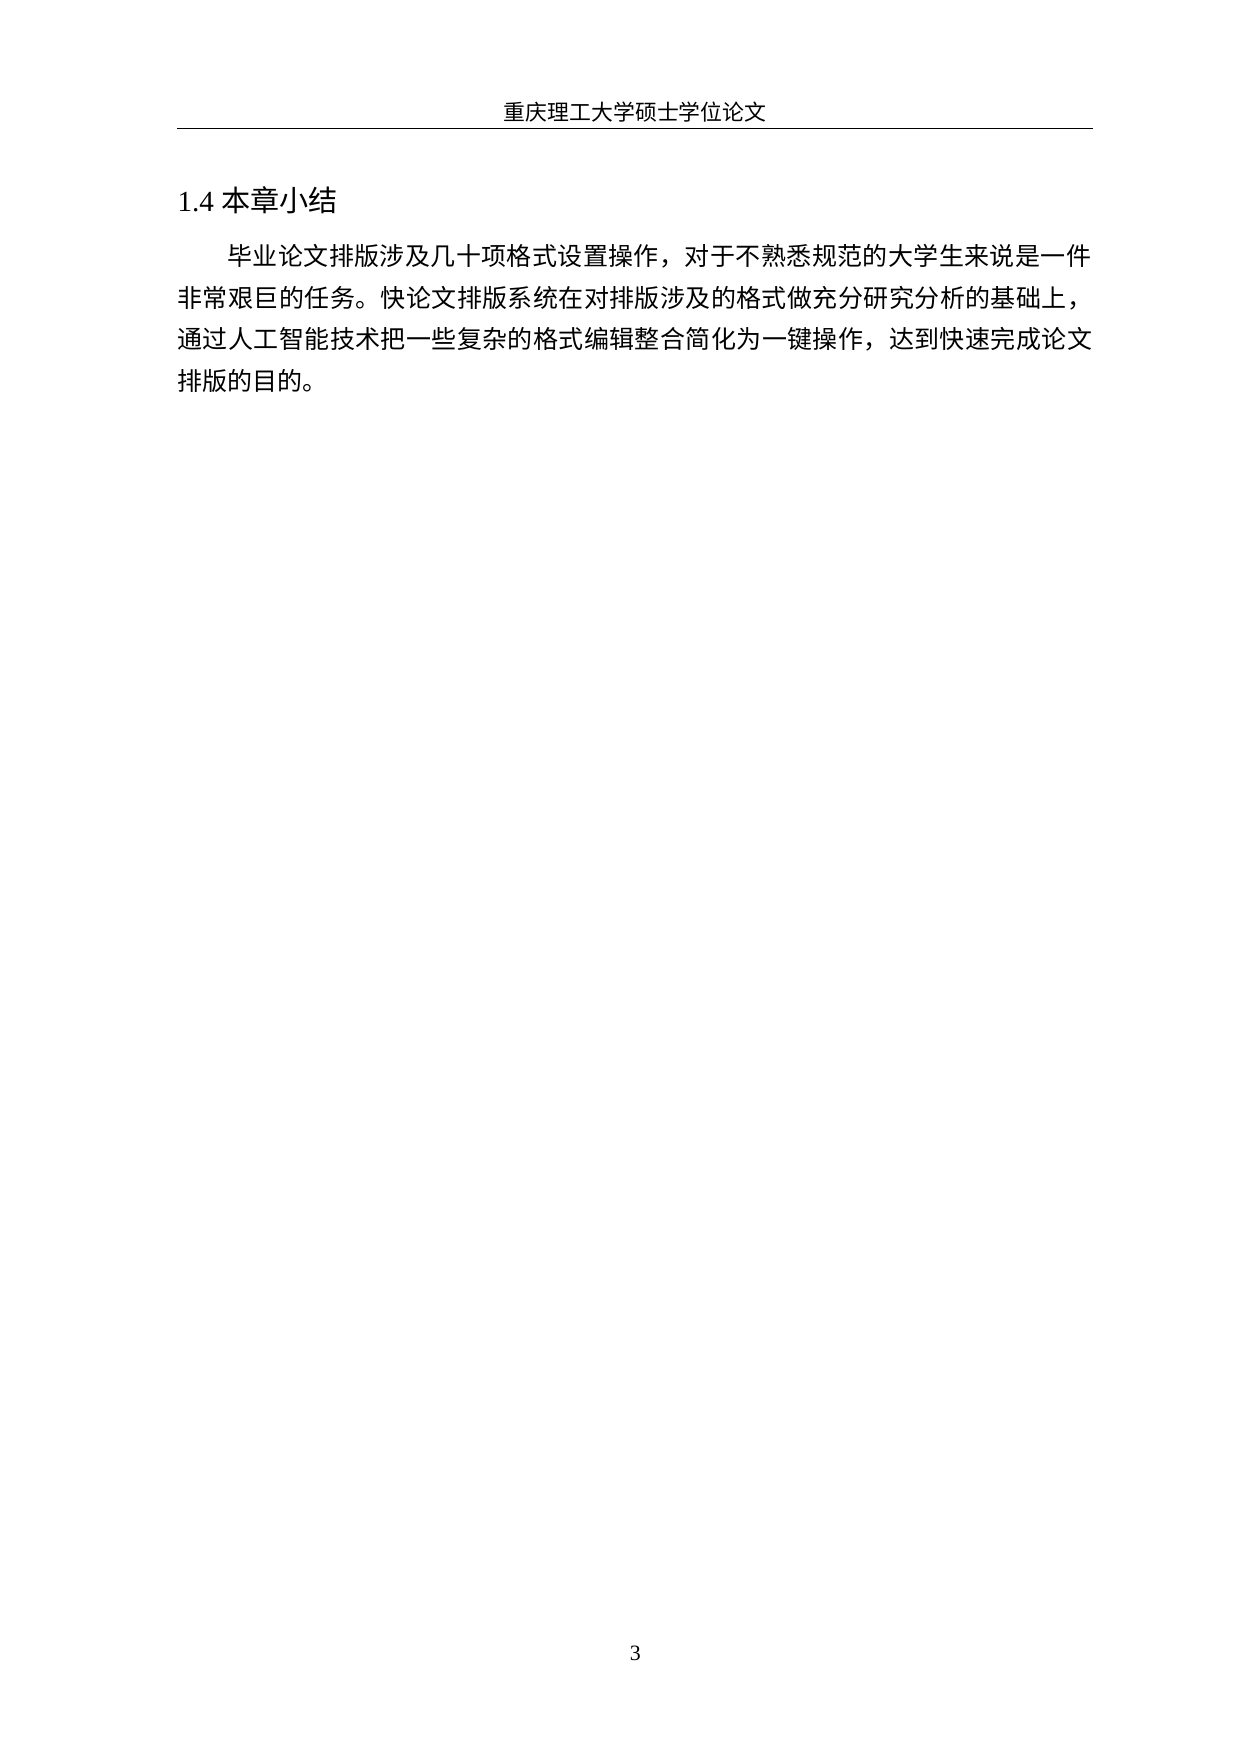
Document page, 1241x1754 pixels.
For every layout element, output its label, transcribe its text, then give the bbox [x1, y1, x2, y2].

subtitle 1.4 本章小结 [177, 177, 1093, 219]
text 毕业论文排版涉及几十项格式设置操作，对于不熟悉规范的大学生来说是一件非常艰巨的任务。快论文排版系统在对排版涉及的格式做充分研究分析的基础上，通过人工智能技术把一些复杂的格式编辑整合简化为一键操作，达到快速完成论文排版的目的。 [177, 232, 1093, 399]
